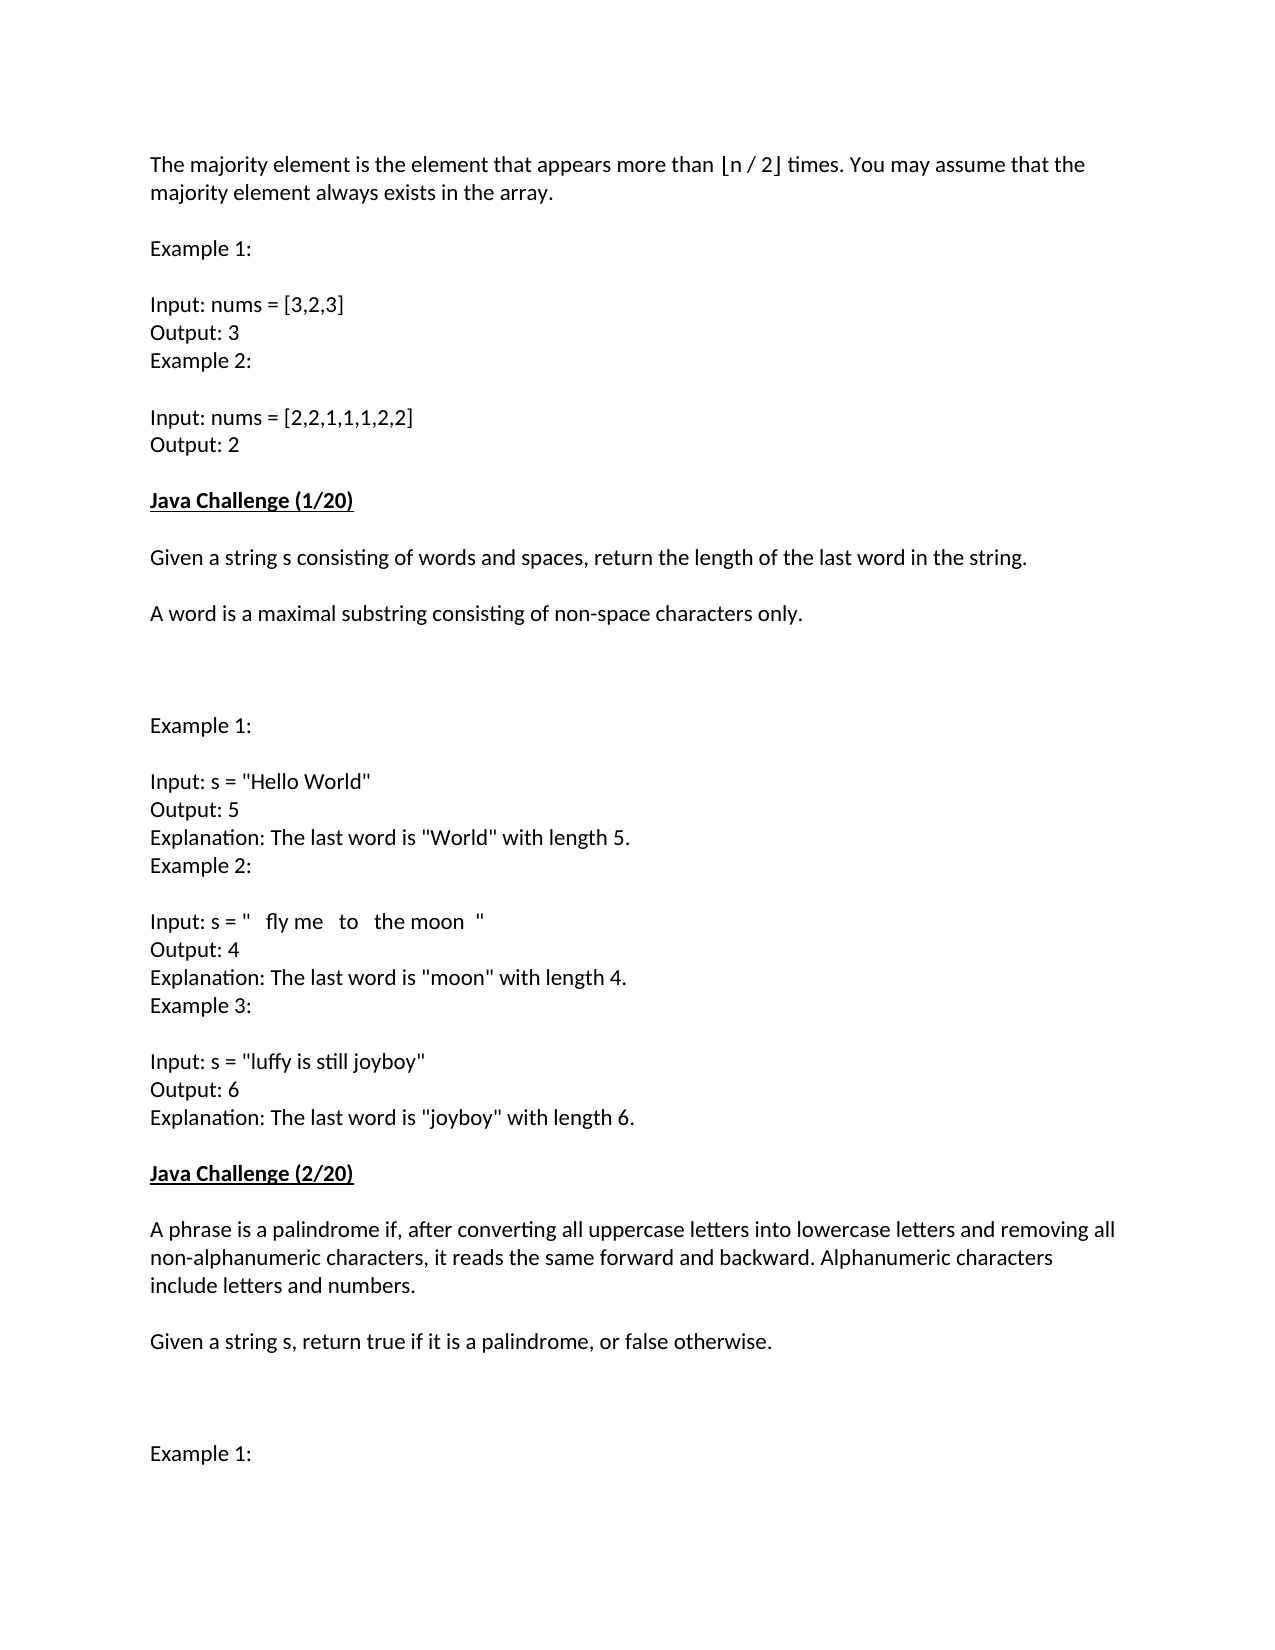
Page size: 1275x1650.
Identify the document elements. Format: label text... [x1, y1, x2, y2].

text Example 3: [150, 991, 1125, 1019]
text The majority element is the element that appears more than ⌊n / 2⌋ times. You may assume that the majority element always exists in the array. [150, 150, 1125, 206]
text Output: 5 [150, 795, 1125, 823]
text Explanation: The last word is "World" with length 5. [150, 823, 1125, 851]
text Java Challenge (2/20) [150, 1159, 1125, 1187]
text Example 1: [150, 711, 1125, 739]
text Example 1: [150, 1439, 1125, 1467]
text Example 1: [150, 234, 1125, 262]
text Input: nums = [3,2,3] [150, 291, 1125, 318]
text Given a string s, return true if it is a palindrome, or false otherwise. [150, 1327, 1125, 1355]
text A word is a maximal substring consisting of non-space characters only. [150, 599, 1125, 627]
text Output: 4 [150, 935, 1125, 963]
text Input: nums = [2,2,1,1,1,2,2] [150, 403, 1125, 431]
text Output: 2 [150, 431, 1125, 459]
text Output: 3 [150, 318, 1125, 347]
text Example 2: [150, 347, 1125, 374]
text Example 2: [150, 851, 1125, 879]
text Explanation: The last word is "moon" with length 4. [150, 963, 1125, 991]
text Input: s = "luffy is still joyboy" [150, 1047, 1125, 1075]
text Java Challenge (1/20) [150, 487, 1125, 515]
text A phrase is a palindrome if, after converting all uppercase letters into lowercase letters and removing all non-alphanumeric characters, it reads the same forward and backward. Alphanumeric characters include letters and numbers. [150, 1215, 1125, 1299]
text Output: 6 [150, 1075, 1125, 1103]
text Explanation: The last word is "joyboy" with length 6. [150, 1103, 1125, 1131]
text Input: s = " fly me to the moon " [150, 907, 1125, 935]
text Input: s = "Hello World" [150, 767, 1125, 795]
text Given a string s consisting of words and spaces, return the length of the last word in the string. [150, 543, 1125, 571]
